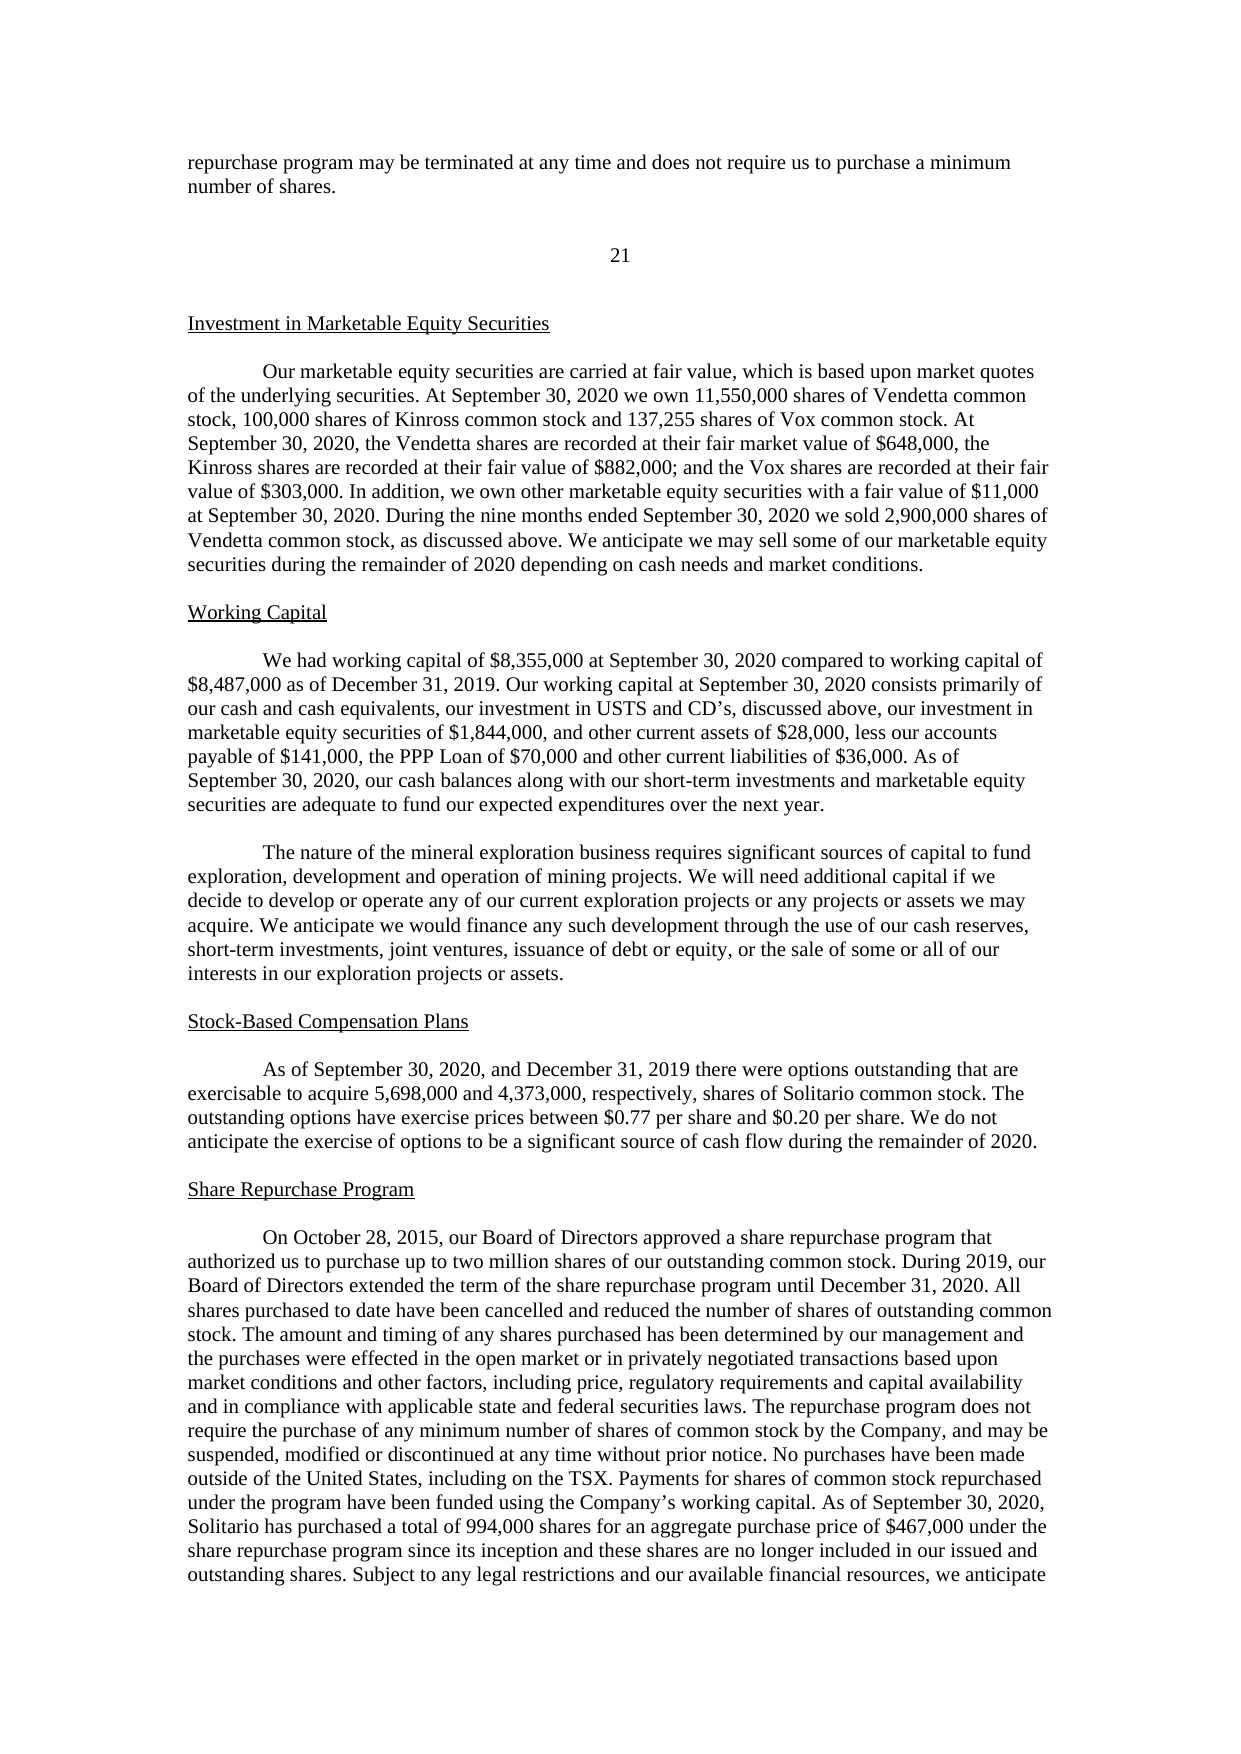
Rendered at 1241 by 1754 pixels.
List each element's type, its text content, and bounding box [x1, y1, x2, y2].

text Our marketable equity securities are carried at fair value, which is based upon market quotes of the underlying securities. At September 30, 2020 we own 11,550,000 shares of Vendetta common stock, 100,000 shares of Kinross common stock and 137,255 shares of Vox common stock. At September 30, 2020, the Vendetta shares are recorded at their fair market value of $648,000, the Kinross shares are recorded at their fair value of $882,000; and the Vox shares are recorded at their fair value of $303,000. In addition, we own other marketable equity securities with a fair value of $11,000 at September 30, 2020. During the nine months ended September 30, 2020 we sold 2,900,000 shares of Vendetta common stock, as discussed above. We anticipate we may sell some of our marketable equity securities during the remainder of 2020 depending on cash needs and market conditions. [187, 359, 1053, 576]
text 21 [187, 242, 1053, 267]
text Investment in Marketable Equity Securities [187, 311, 1053, 335]
text Stock-Based Compensation Plans [187, 1009, 1053, 1033]
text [187, 150, 1053, 198]
text As of September 30, 2020, and December 31, 2019 there were options outstanding that are exercisable to acquire 5,698,000 and 4,373,000, respectively, shares of Solitario common stock. The outstanding options have exercise prices between $0.77 per share and $0.20 per share. We do not anticipate the exercise of options to be a significant source of cash flow during the remainder of 2020. [187, 1057, 1053, 1153]
text Working Capital [187, 600, 1053, 624]
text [187, 1225, 1053, 1586]
text The nature of the mineral exploration business requires significant sources of capital to fund exploration, development and operation of mining projects. We will need additional capital if we decide to develop or operate any of our current exploration projects or any projects or assets we may acquire. We anticipate we would finance any such development through the use of our cash reserves, short-term investments, joint ventures, issuance of debt or equity, or the sale of some or all of our interests in our exploration projects or assets. [187, 840, 1053, 985]
text We had working capital of $8,355,000 at September 30, 2020 compared to working capital of $8,487,000 as of December 31, 2019. Our working capital at September 30, 2020 consists primarily of our cash and cash equivalents, our investment in USTS and CD’s, discussed above, our investment in marketable equity securities of $1,844,000, and other current assets of $28,000, less our accounts payable of $141,000, the PPP Loan of $70,000 and other current liabilities of $36,000. As of September 30, 2020, our cash balances along with our short-term investments and marketable equity securities are adequate to fund our expected expenditures over the next year. [187, 648, 1053, 816]
text Share Repurchase Program [187, 1177, 1053, 1201]
